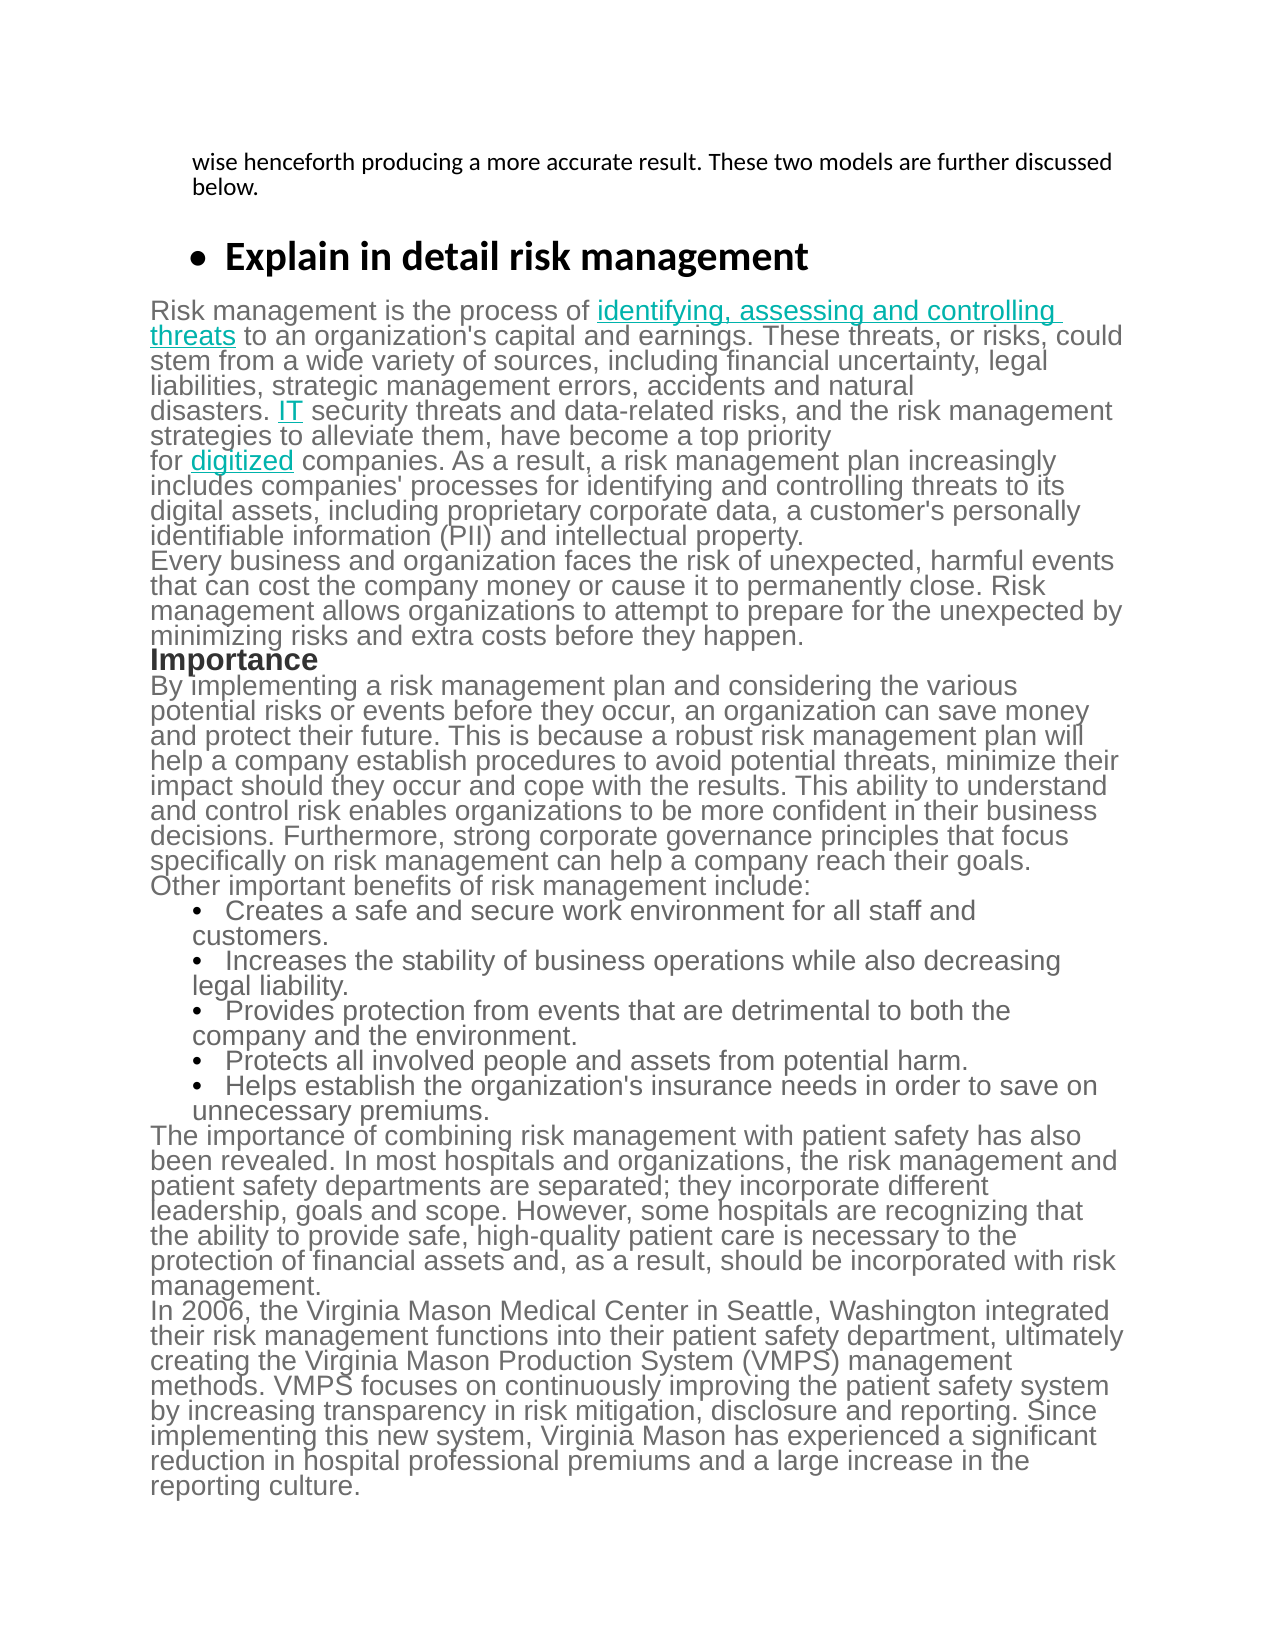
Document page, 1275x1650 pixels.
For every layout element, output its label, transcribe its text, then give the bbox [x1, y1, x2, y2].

list Explain in detail risk management [272, 250, 682, 275]
text Importance [150, 650, 1125, 675]
list Creates a safe and secure work environment for all staff and customers. [192, 900, 1125, 950]
list Provides protection from events that are detrimental to both the company and the environment. [192, 1000, 1125, 1050]
list Helps establish the organization's insurance needs in order to save on unnecessary premiums. [192, 1075, 1125, 1125]
list Protects all involved people and assets from potential harm. [192, 1050, 1125, 1075]
text The importance of combining risk management with patient safety has also been revealed. In most hospitals and organizations, the risk management and patient safety departments are separated; they incorporate different leadership, goals and scope. However, some hospitals are recognizing that the ability to provide safe, high-quality patient care is necessary to the protection of financial assets and, as a result, should be incorporated with risk management. [150, 1125, 1125, 1300]
text Other important benefits of risk management include: [150, 875, 1125, 900]
text Risk management is the process of identifying, assessing and controlling threats to an organization's capital and earnings. These threats, or risks, could stem from a wide variety of sources, including financial uncertainty, legal liabilities, strategic management errors, accidents and natural disasters. IT security threats and data-related risks, and the risk management strategies to alleviate them, have become a top priority for digitized companies. As a result, a risk management plan increasingly includes companies' processes for identifying and controlling threats to its digital assets, including proprietary corporate data, a customer's personally identifiable information (PII) and intellectual property. [150, 300, 1125, 550]
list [192, 150, 1125, 200]
text In 2006, the Virginia Mason Medical Center in Seattle, Washington integrated their risk management functions into their patient safety department, ultimately creating the Virginia Mason Production System (VMPS) management methods. VMPS focuses on continuously improving the patient safety system by increasing transparency in risk mitigation, disclosure and reporting. Since implementing this new system, Virginia Mason has experienced a significant reduction in hospital professional premiums and a large increase in the reporting culture. [150, 1300, 1125, 1500]
list Explain in detail risk management [684, 250, 1125, 275]
text By implementing a risk management plan and considering the various potential risks or events before they occur, an organization can save money and protect their future. This is because a robust risk management plan will help a company establish procedures to avoid potential threats, minimize their impact should they occur and cope with the results. This ability to understand and control risk enables organizations to be more confident in their business decisions. Furthermore, strong corporate governance principles that focus specifically on risk management can help a company reach their goals. [150, 675, 1125, 875]
text Every business and organization faces the risk of unexpected, harmful events that can cost the company money or cause it to permanently close. Risk management allows organizations to attempt to prepare for the unexpected by minimizing risks and extra costs before they happen. [150, 550, 1125, 650]
list Increases the stability of business operations while also decreasing legal liability. [192, 950, 1125, 1000]
